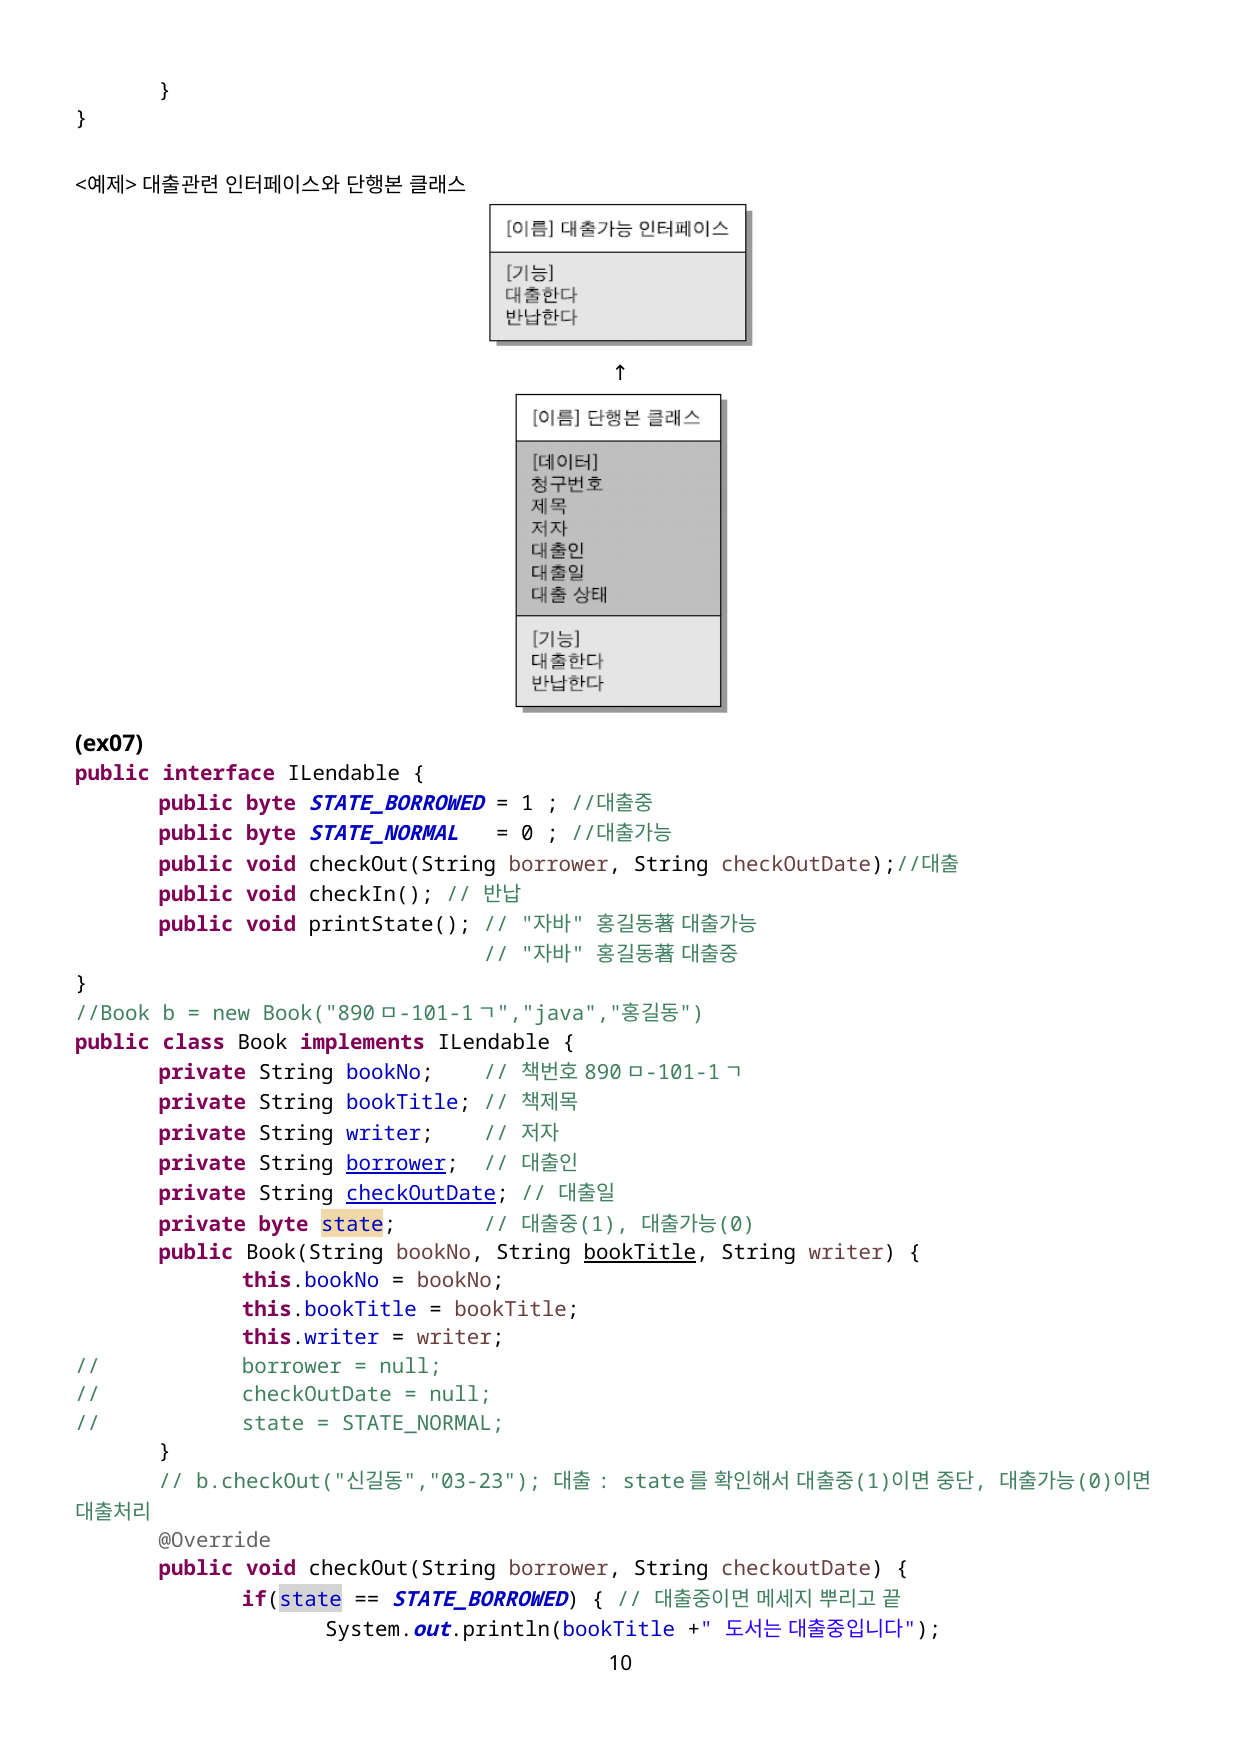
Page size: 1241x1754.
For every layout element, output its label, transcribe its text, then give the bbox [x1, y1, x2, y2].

text private String bookTitle; // 책제목 [75, 1086, 1165, 1116]
text } [75, 1436, 1165, 1464]
text public void checkIn(); // 반납 [75, 877, 1165, 907]
picture [505, 390, 735, 723]
text // state = STATE_NORMAL; [75, 1408, 1165, 1436]
text } [75, 103, 1165, 132]
text // b.checkOut("신길동","03-23"); 대출 : state를 확인해서 대출중(1)이면 중단, 대출가능(0)이면 대출처리 [75, 1464, 1165, 1525]
text public byte STATE_NORMAL = 0 ; //대출가능 [75, 816, 1165, 847]
text (ex07) [75, 726, 1165, 758]
text this.writer = writer; [75, 1322, 1165, 1351]
text } [75, 968, 1165, 996]
text if(state == STATE_BORROWED) { // 대출중이면 메세지 뿌리고 끝 [75, 1582, 1165, 1612]
text public void printState(); // "자바" 홍길동著 대출가능 [75, 907, 1165, 938]
text // checkOutDate = null; [75, 1379, 1165, 1408]
text public Book(String bookNo, String bookTitle, String writer) { [75, 1237, 1165, 1266]
text public void checkOut(String borrower, String checkoutDate) { [75, 1553, 1165, 1582]
text @Override [75, 1525, 1165, 1553]
text <예제> 대출관련 인터페이스와 단행본 클래스 [75, 169, 1165, 199]
text private String checkOutDate; // 대출일 [75, 1176, 1165, 1207]
text } [75, 75, 1165, 103]
text public void checkOut(String borrower, String checkOutDate);//대출 [75, 847, 1165, 877]
text private String bookNo; // 책번호 890ㅁ-101-1ㄱ [75, 1055, 1165, 1086]
text this.bookNo = bookNo; [75, 1266, 1165, 1294]
text // "자바" 홍길동著 대출중 [75, 938, 1165, 968]
picture [482, 203, 758, 354]
text public byte STATE_BORROWED = 1 ; //대출중 [75, 786, 1165, 816]
text // borrower = null; [75, 1351, 1165, 1379]
text ↑ [75, 358, 1165, 386]
text System.out.println(bookTitle +" 도서는 대출중입니다"); [75, 1612, 1165, 1643]
text private String borrower; // 대출인 [75, 1146, 1165, 1176]
text public interface ILendable { [75, 758, 1165, 786]
text //Book b = new Book("890ㅁ-101-1ㄱ","java","홍길동") [75, 996, 1165, 1027]
text this.bookTitle = bookTitle; [75, 1294, 1165, 1322]
text public class Book implements ILendable { [75, 1027, 1165, 1055]
text private String writer; // 저자 [75, 1116, 1165, 1146]
text private byte state; // 대출중(1), 대출가능(0) [75, 1207, 1165, 1237]
